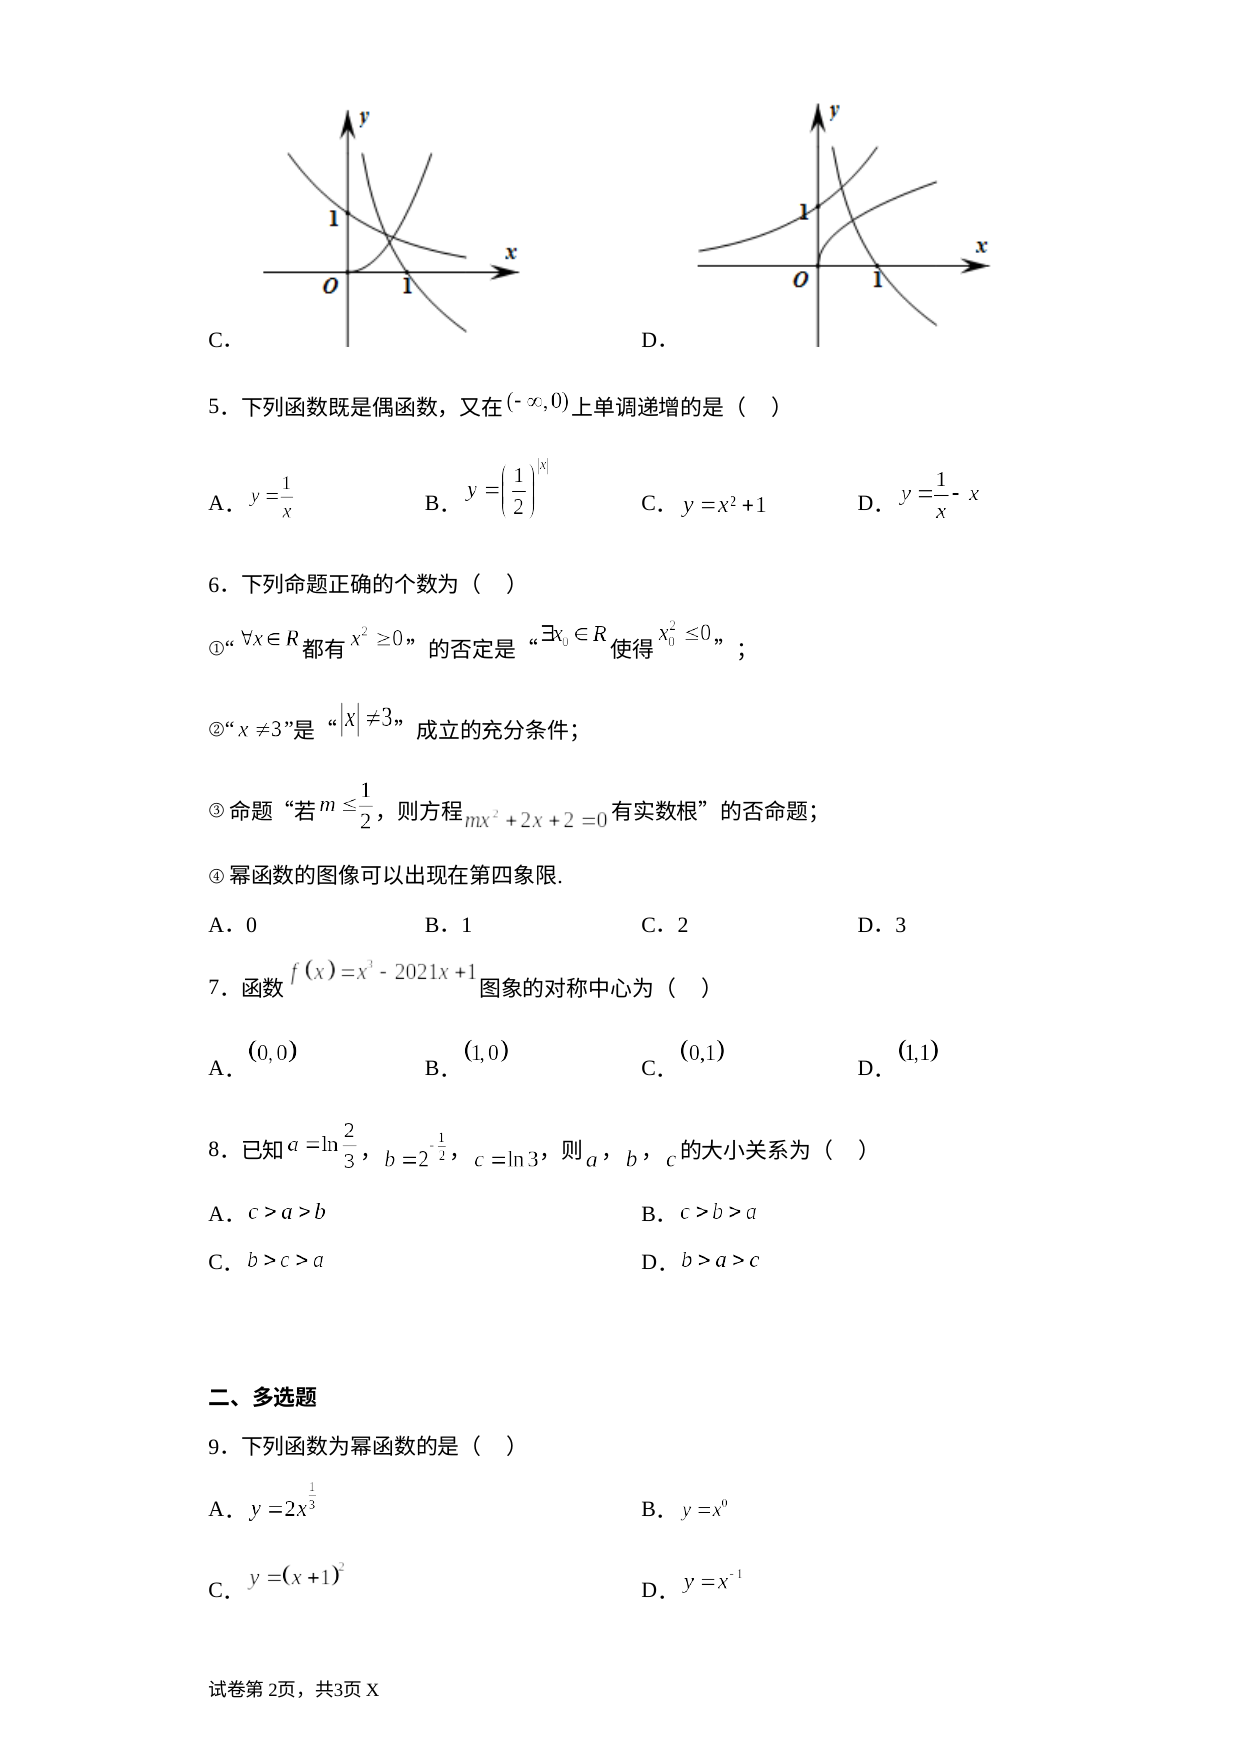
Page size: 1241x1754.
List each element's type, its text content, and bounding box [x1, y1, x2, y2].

text C． D． [208, 1557, 1032, 1622]
text A． B． [208, 1197, 1032, 1229]
text 5．下列函数既是偶函数，又在上单调递增的是（ ） [208, 373, 1032, 438]
text ①“都有”的否定是“使得”； [208, 615, 1032, 680]
text 7．函数图象的对称中心为（ ） [208, 954, 1032, 1019]
picture [263, 101, 534, 347]
text ④幂函数的图像可以出现在第四象限. [208, 858, 1032, 890]
text 8．已知，，，则，，的大小关系为（ ） [208, 1116, 1032, 1181]
text ③命题“若，则方程有实数根”的否命题； [208, 777, 1032, 842]
text 6．下列命题正确的个数为（ ） [208, 567, 1032, 599]
text A． B． C． D． [208, 454, 1032, 551]
picture [697, 97, 1003, 347]
text A．0 B．1 C．2 D．3 [208, 906, 1032, 939]
text 二、多选题 [208, 1380, 1032, 1412]
text A． B． C． D． [208, 1035, 1032, 1100]
text C． D． [208, 1245, 1032, 1278]
text A． B． [208, 1477, 1032, 1542]
text ②“”是“”成立的充分条件； [208, 696, 1032, 761]
text 9．下列函数为幂函数的是（ ） [208, 1428, 1032, 1461]
